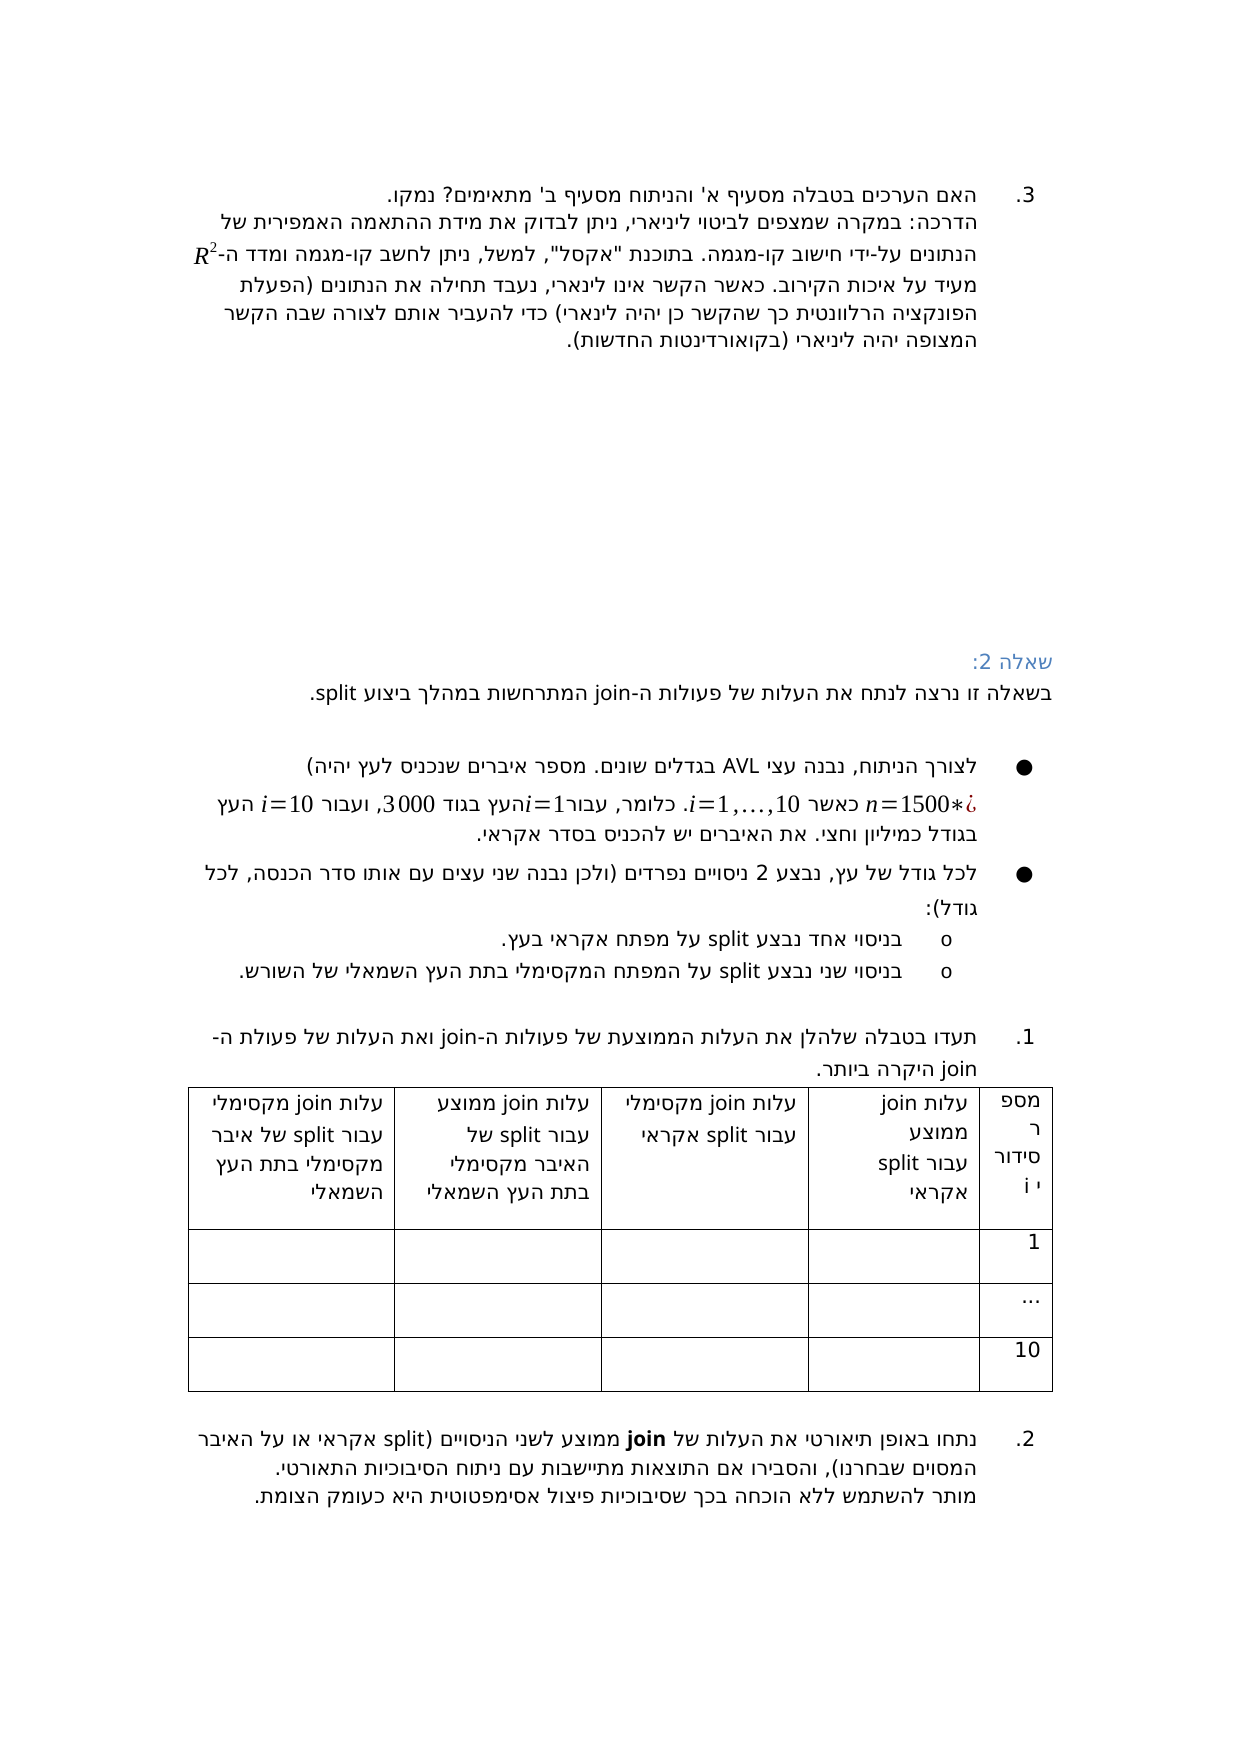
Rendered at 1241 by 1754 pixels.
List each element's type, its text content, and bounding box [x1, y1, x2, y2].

table_cell [602, 1284, 808, 1337]
table_header עלות join מקסימלי עבור split אקראי [602, 1088, 808, 1229]
table_cell [809, 1284, 979, 1337]
list האם הערכים בטבלה מסעיף א' והניתוח מסעיף ב' מתאימים? נמקו. [187, 183, 1015, 207]
list בניסוי שני נבצע split על המפתח המקסימלי בתת העץ השמאלי של השורש. [187, 957, 940, 985]
list לצורך הניתוח, נבנה עצי AVL בגדלים שונים. מספר איברים שנכניס לעץ יהיה) כאשר . כלומר, עבורהעץ בגוד , ועבור העץ בגודל כמיליון וחצי. את האיברים יש להכניס בסדר אקראי. [187, 743, 1015, 846]
table_cell [809, 1230, 979, 1283]
table_cell [809, 1338, 979, 1391]
table_cell [189, 1230, 394, 1283]
table_cell [602, 1230, 808, 1283]
table_cell 1 [980, 1230, 1052, 1283]
list נתחו באופן תיאורטי את העלות של join ממוצע לשני הניסויים (split אקראי או על האיבר המסוים שבחרנו), והסבירו אם התוצאות מתיישבות עם ניתוח הסיבוכיות התאורטי. מותר להשתמש ללא הוכחה בכך שסיבוכיות פיצול אסימפטוטית היא כעומק הצומת. [187, 1424, 1015, 1508]
table_cell [395, 1230, 601, 1283]
table_cell 10 [980, 1338, 1052, 1391]
table_header מספר סידורי i [980, 1088, 1052, 1229]
text שאלה 2: [187, 650, 1053, 674]
table_header עלות join ממוצע עבור split של האיבר מקסימלי בתת העץ השמאלי [395, 1088, 601, 1229]
text הדרכה: במקרה שמצפים לביטוי ליניארי, ניתן לבדוק את מידת ההתאמה האמפירית של הנתונים על-ידי חישוב קו-מגמה. בתוכנת "אקסל", למשל, ניתן לחשב קו-מגמה ומדד ה- מעיד על איכות הקירוב. כאשר הקשר אינו לינארי, נעבד תחילה את הנתונים (הפעלת הפונקציה הרלוונטית כך שהקשר כן יהיה לינארי) כדי להעביר אותם לצורה שבה הקשר המצופה יהיה ליניארי (בקואורדינטות החדשות). [187, 210, 978, 353]
table_cell ... [980, 1284, 1052, 1337]
table_cell [189, 1284, 394, 1337]
text בשאלה זו נרצה לנתח את העלות של פעולות ה-join המתרחשות במהלך ביצוע split. [187, 678, 1053, 706]
table_header עלות join ממוצע עבור split אקראי [809, 1088, 979, 1229]
table_header עלות join מקסימלי עבור split של איבר מקסימלי בתת העץ השמאלי [189, 1088, 394, 1229]
table_cell [602, 1338, 808, 1391]
list תעדו בטבלה שלהלן את העלות הממוצעת של פעולות ה-join ואת העלות של פעולת ה-join היקרה ביותר. [187, 1022, 1015, 1083]
table_cell [395, 1338, 601, 1391]
list לכל גודל של עץ, נבצע 2 ניסויים נפרדים (ולכן נבנה שני עצים עם אותו סדר הכנסה, לכל גודל): [187, 850, 1015, 920]
table_cell [189, 1338, 394, 1391]
list בניסוי אחד נבצע split על מפתח אקראי בעץ. [187, 924, 940, 952]
table_cell [395, 1284, 601, 1337]
